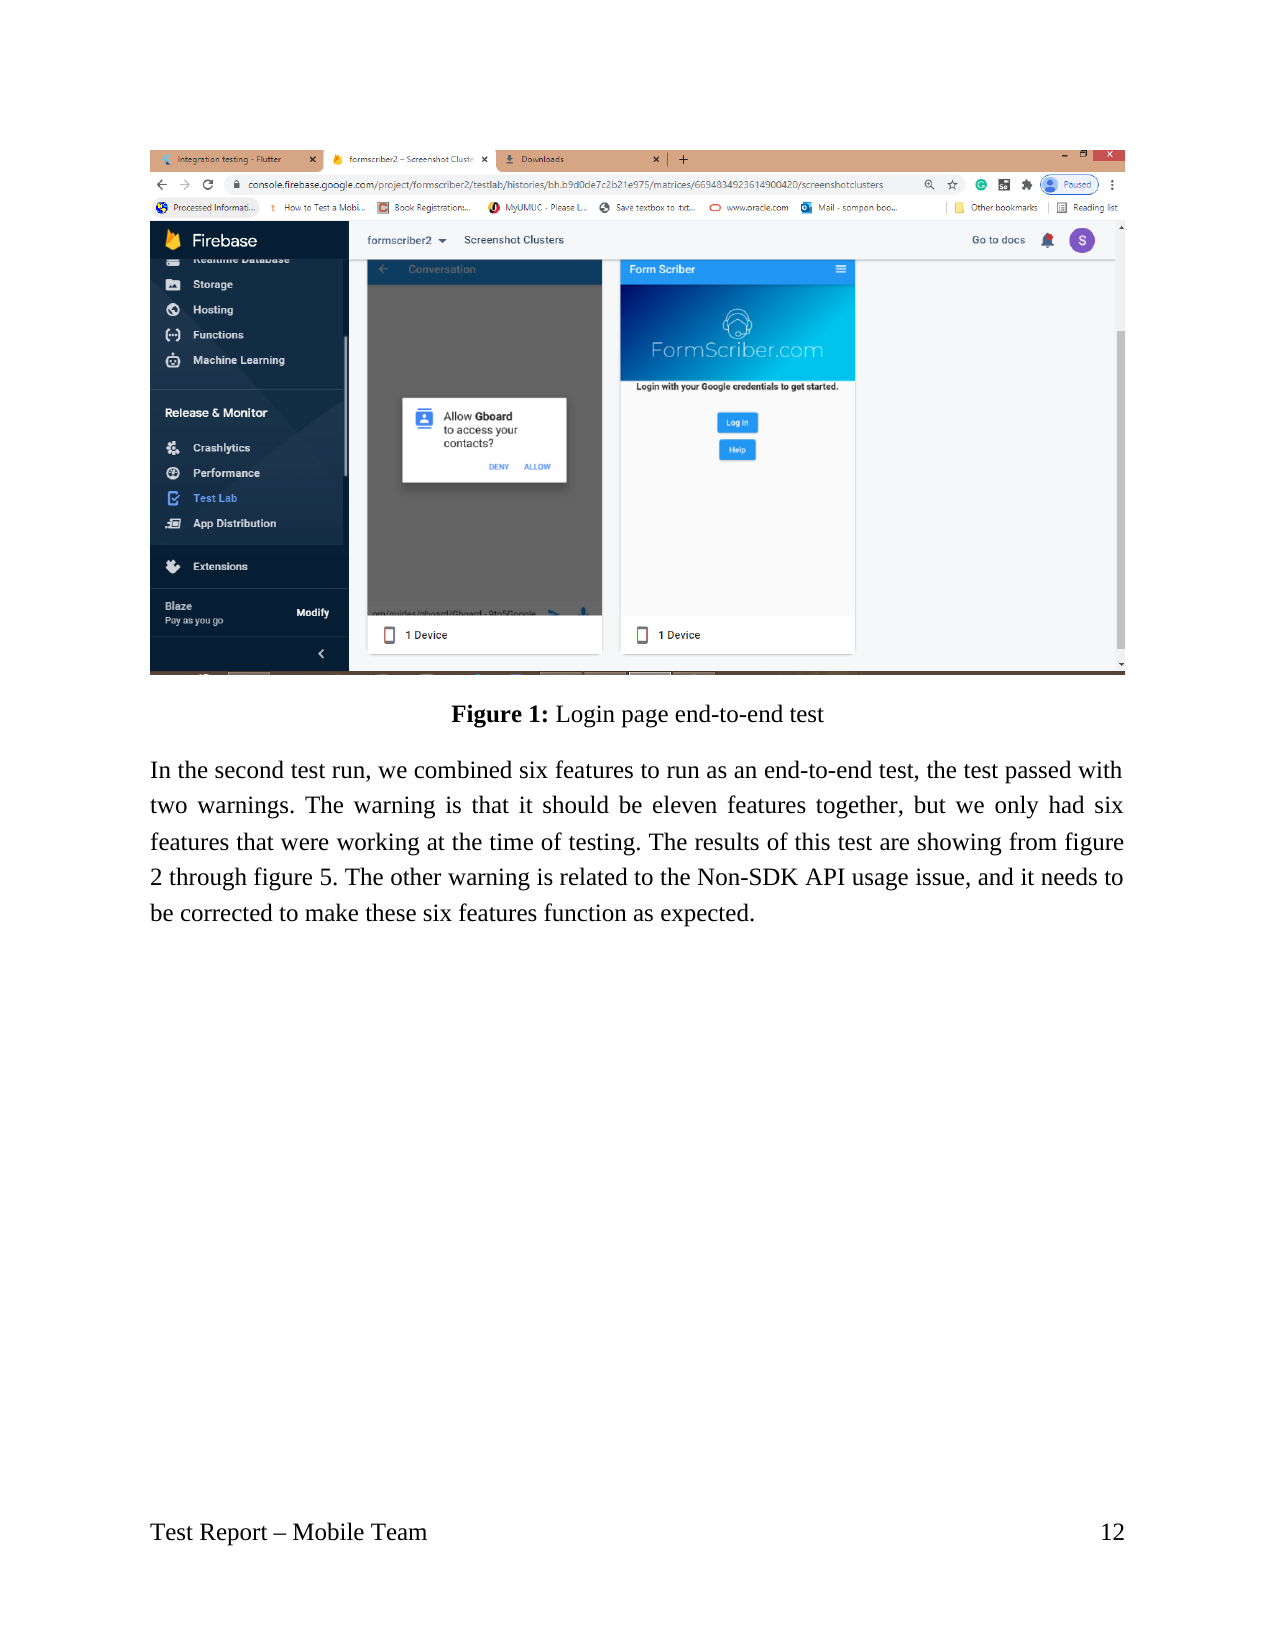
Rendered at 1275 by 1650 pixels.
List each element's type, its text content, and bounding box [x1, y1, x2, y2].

picture [150, 150, 1125, 675]
text Figure 1: Login page end-to-end test [150, 699, 1125, 727]
text In the second test run, we combined six features to run as an end-to-end test, the test passed with two warnings. The warning is that it should be eleven features together, but we only had six features that were working at the time of testing. The results of this test are showing from figure 2 through figure 5. The other warning is related to the Non-SDK API usage issue, and it needs to be corrected to make these six features function as expected. [150, 755, 1125, 927]
